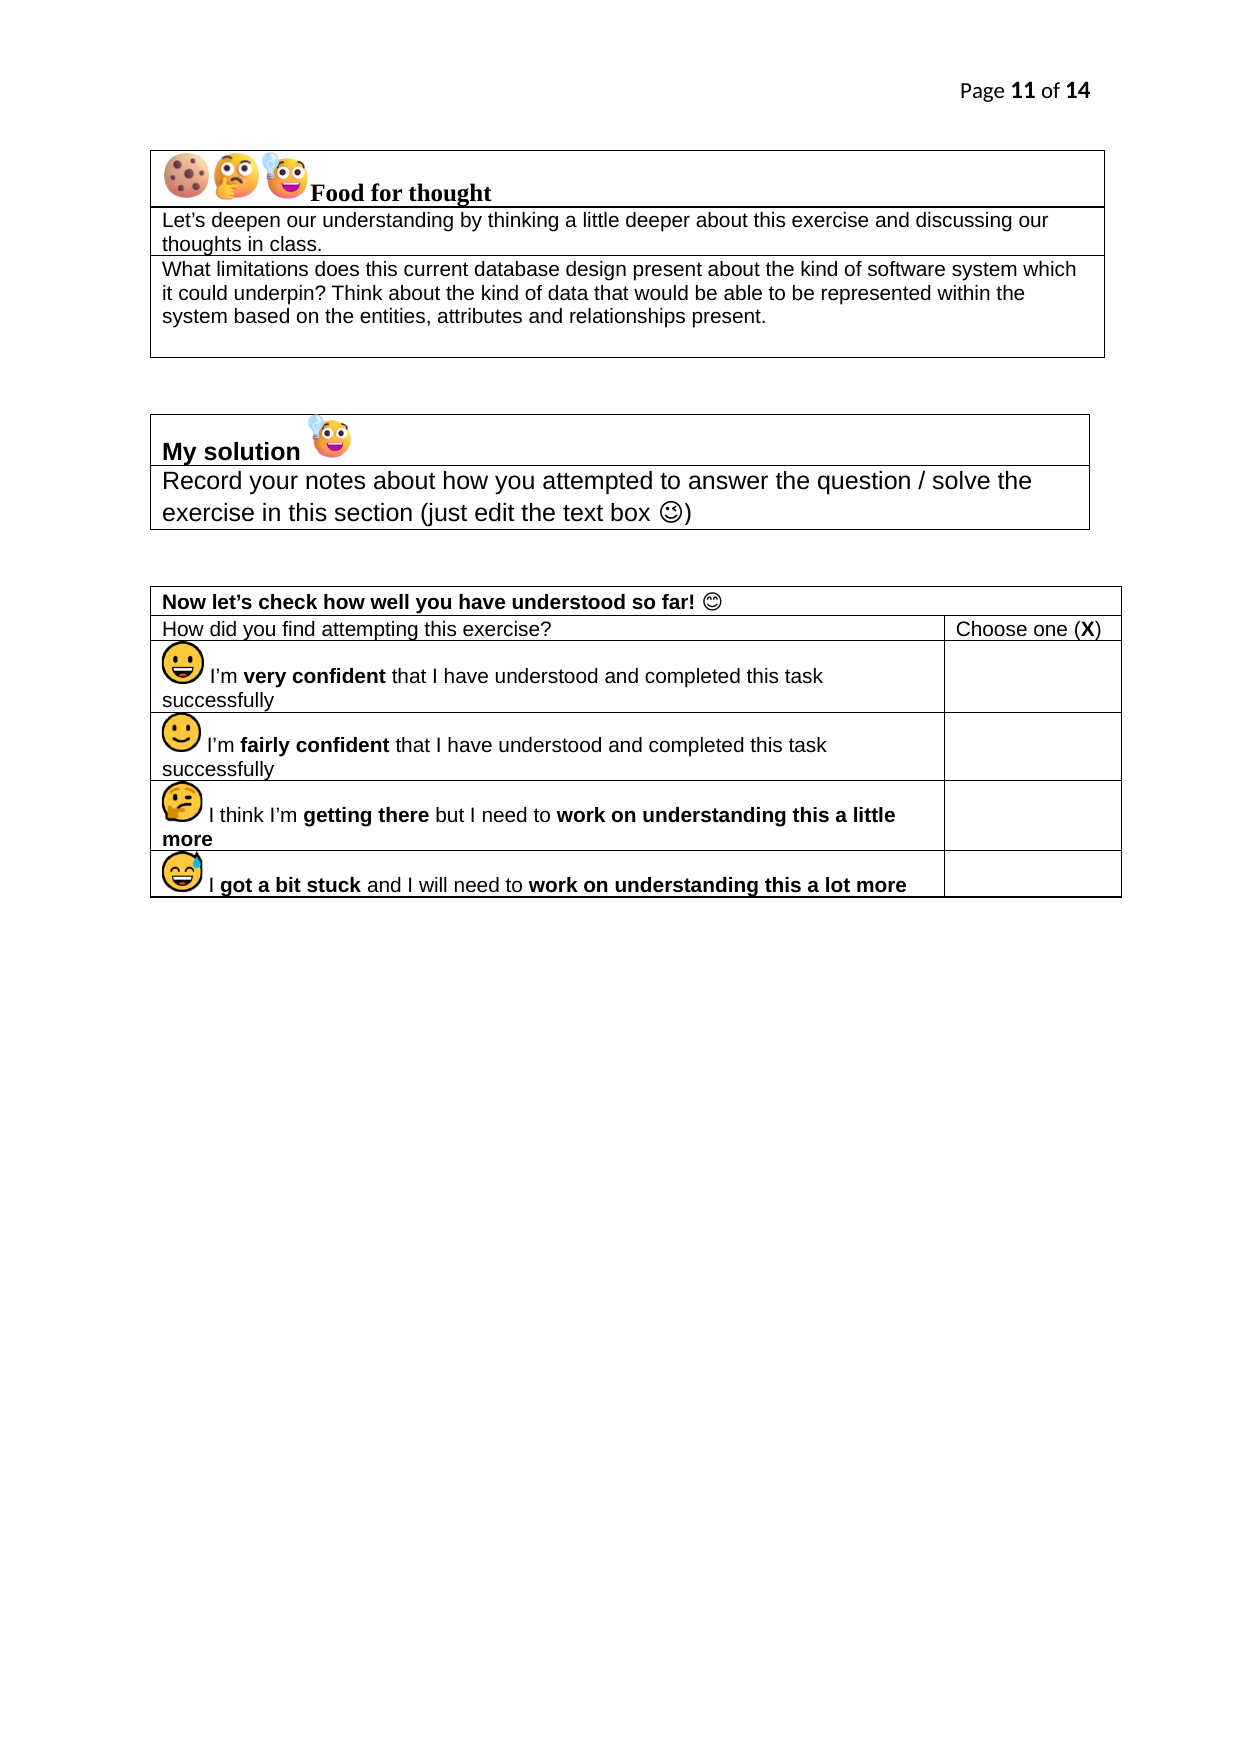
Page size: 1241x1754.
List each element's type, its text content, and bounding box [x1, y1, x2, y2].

table_cell [945, 641, 1121, 712]
picture [161, 713, 201, 752]
table_cell I got a bit stuck and I will need to work on understanding this a lot more [151, 851, 944, 896]
table_header My solution [151, 415, 1089, 465]
picture [161, 851, 203, 892]
table_cell I’m very confident that I have understood and completed this task successfully [151, 641, 944, 712]
table_header Food for thought [151, 151, 1104, 206]
table_header Now let’s check how well you have understood so far! 😊 [151, 587, 1121, 615]
picture [307, 414, 353, 460]
table_cell I’m fairly confident that I have understood and completed this task successfully [151, 713, 944, 780]
table_cell Record your notes about how you attempted to answer the question / solve the exercise in this section (just edit the text box 😉) [151, 466, 1089, 529]
table_cell Let’s deepen our understanding by thinking a little deeper about this exercise and discussing our thoughts in class. [151, 208, 1104, 255]
picture [161, 151, 311, 201]
table_cell What limitations does this current database design present about the kind of software system which it could underpin? Think about the kind of data that would be able to be represented within the system based on the entities, attributes and relationships present. [151, 256, 1104, 357]
table_cell Choose one (X) [945, 616, 1121, 640]
table_cell [945, 781, 1121, 850]
table_cell How did you find attempting this exercise? [151, 616, 944, 640]
table_cell [945, 713, 1121, 780]
table_cell [945, 851, 1121, 896]
table_cell I think I’m getting there but I need to work on understanding this a little more [151, 781, 944, 850]
picture [161, 641, 204, 684]
picture [161, 781, 203, 822]
